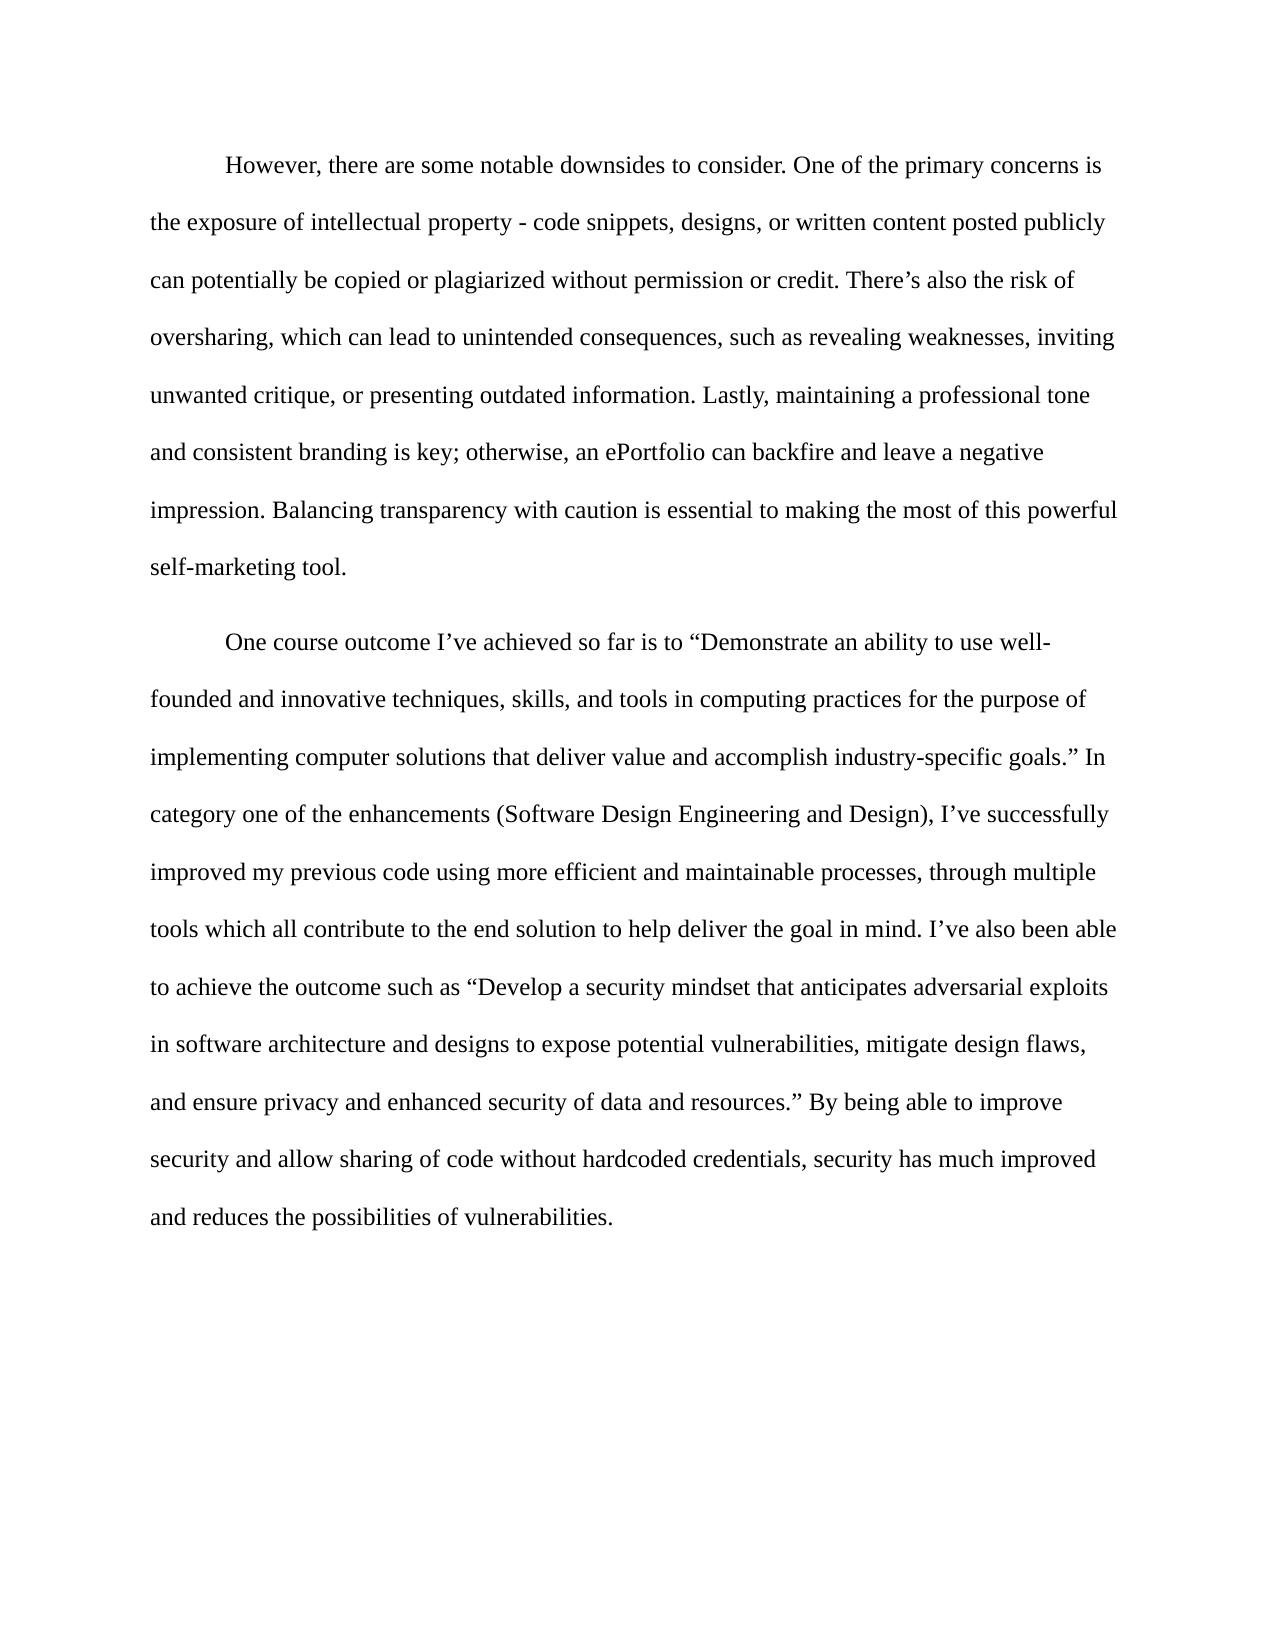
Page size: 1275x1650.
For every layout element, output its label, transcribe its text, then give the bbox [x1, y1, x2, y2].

text However, there are some notable downsides to consider. One of the primary concerns is the exposure of intellectual property - code snippets, designs, or written content posted publicly can potentially be copied or plagiarized without permission or credit. There’s also the risk of oversharing, which can lead to unintended consequences, such as revealing weaknesses, inviting unwanted critique, or presenting outdated information. Lastly, maintaining a professional tone and consistent branding is key; otherwise, an ePortfolio can backfire and leave a negative impression. Balancing transparency with caution is essential to making the most of this powerful self-marketing tool. [150, 150, 1125, 581]
text One course outcome I’ve achieved so far is to “Demonstrate an ability to use well-founded and innovative techniques, skills, and tools in computing practices for the purpose of implementing computer solutions that deliver value and accomplish industry-specific goals.” In category one of the enhancements (Software Design Engineering and Design), I’ve successfully improved my previous code using more efficient and maintainable processes, through multiple tools which all contribute to the end solution to help deliver the goal in mind. I’ve also been able to achieve the outcome such as “Develop a security mindset that anticipates adversarial exploits in software architecture and designs to expose potential vulnerabilities, mitigate design flaws, and ensure privacy and enhanced security of data and resources.” By being able to improve security and allow sharing of code without hardcoded credentials, security has much improved and reduces the possibilities of vulnerabilities. [150, 627, 1125, 1230]
